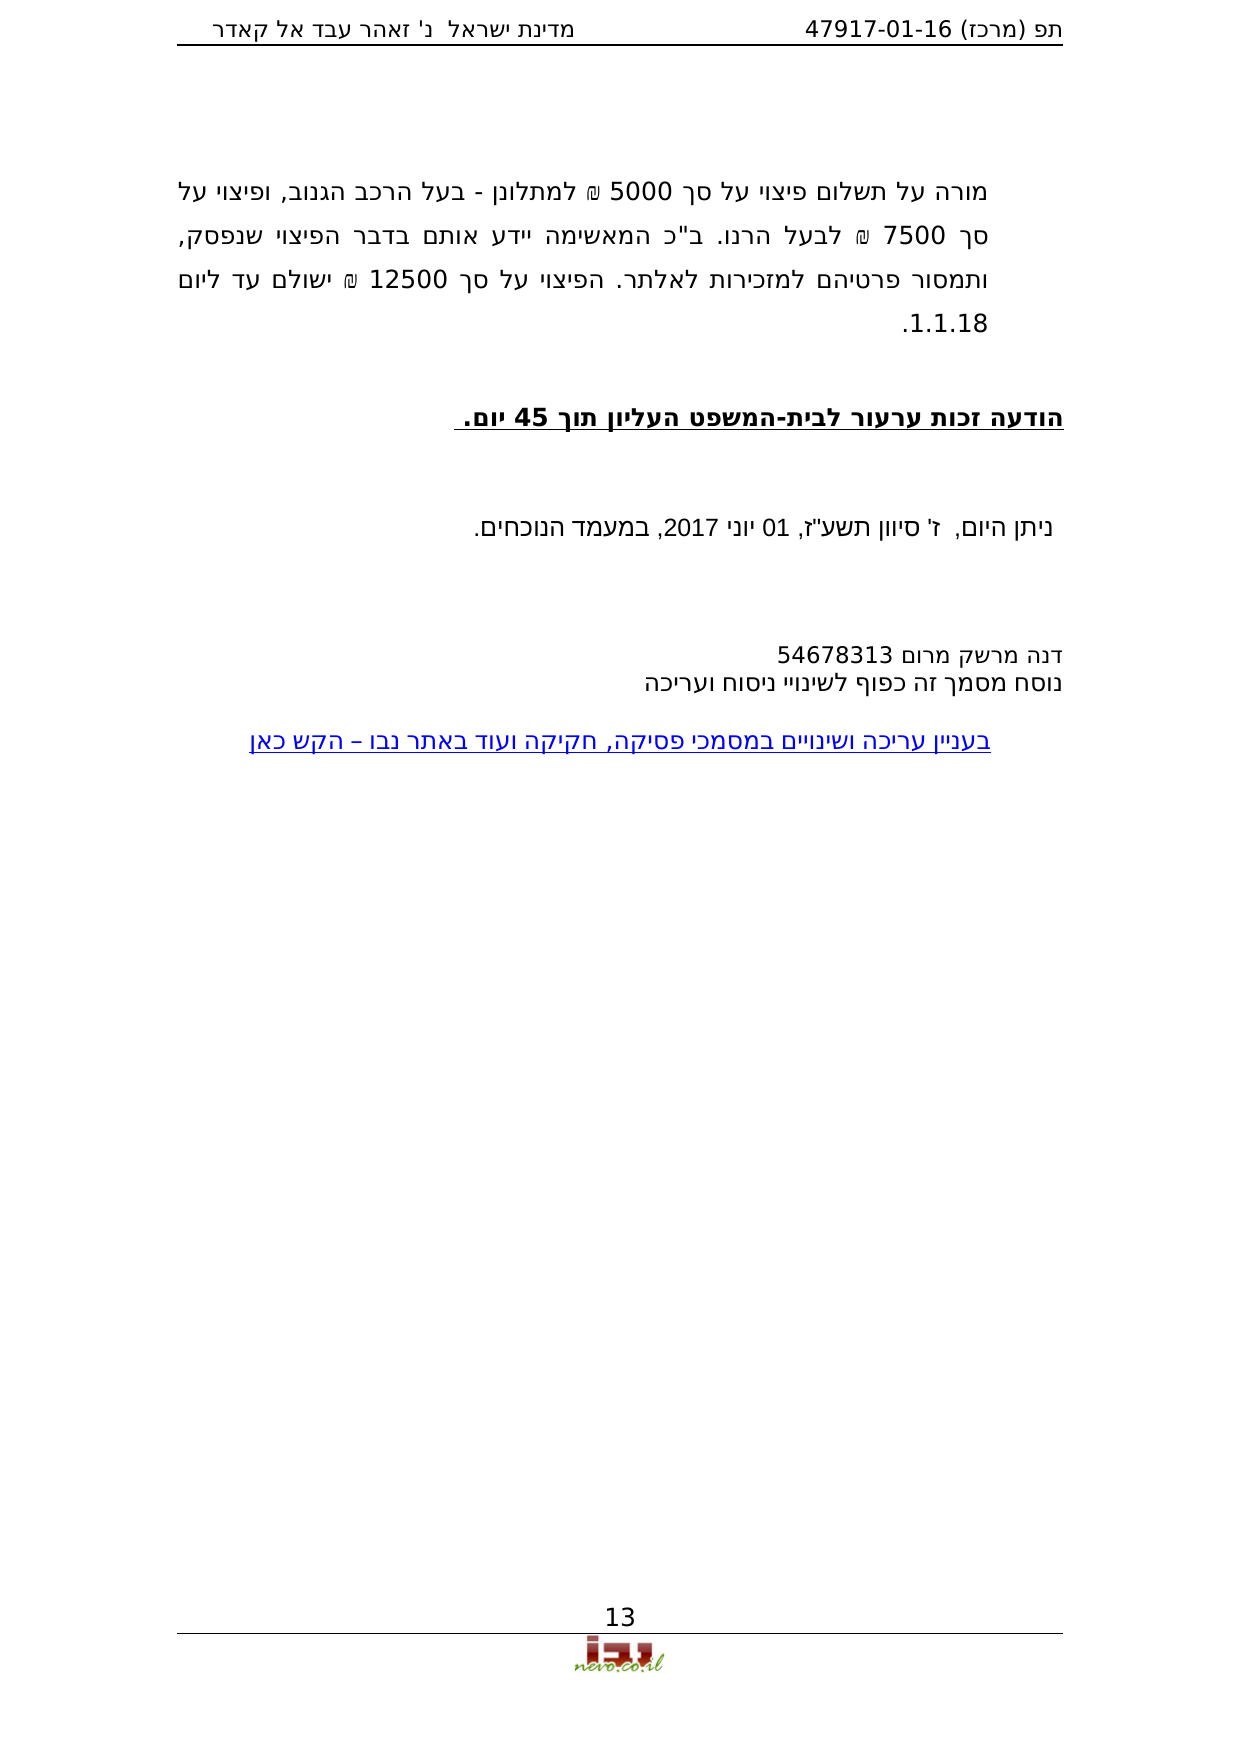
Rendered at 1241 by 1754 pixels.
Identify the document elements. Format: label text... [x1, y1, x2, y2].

text מורה על תשלום פיצוי על סך 5000 ₪ למתלונן - בעל הרכב הגנוב, ופיצוי על סך 7500 ₪ לבעל הרנו. ב"כ המאשימה יידע אותם בדבר הפיצוי שנפסק, ותמסור פרטיהם למזכירות לאלתר. הפיצוי על סך 12500 ₪ ישולם עד ליום 1.1.18. [177, 177, 989, 338]
text הודעה זכות ערעור לבית-המשפט העליון תוך 45 יום. [177, 403, 1064, 433]
text דנה מרשק מרום 54678313 [177, 642, 1063, 668]
picture [574, 1635, 666, 1673]
text בעניין עריכה ושינויים במסמכי פסיקה, חקיקה ועוד באתר נבו – הקש כאן [177, 726, 1063, 756]
text 54678313ניתן היום, ז' סיוון תשע"ז, 01 יוני 2017, במעמד הנוכחים. [177, 512, 1063, 541]
text נוסח מסמך זה כפוף לשינויי ניסוח ועריכה [177, 668, 1063, 698]
